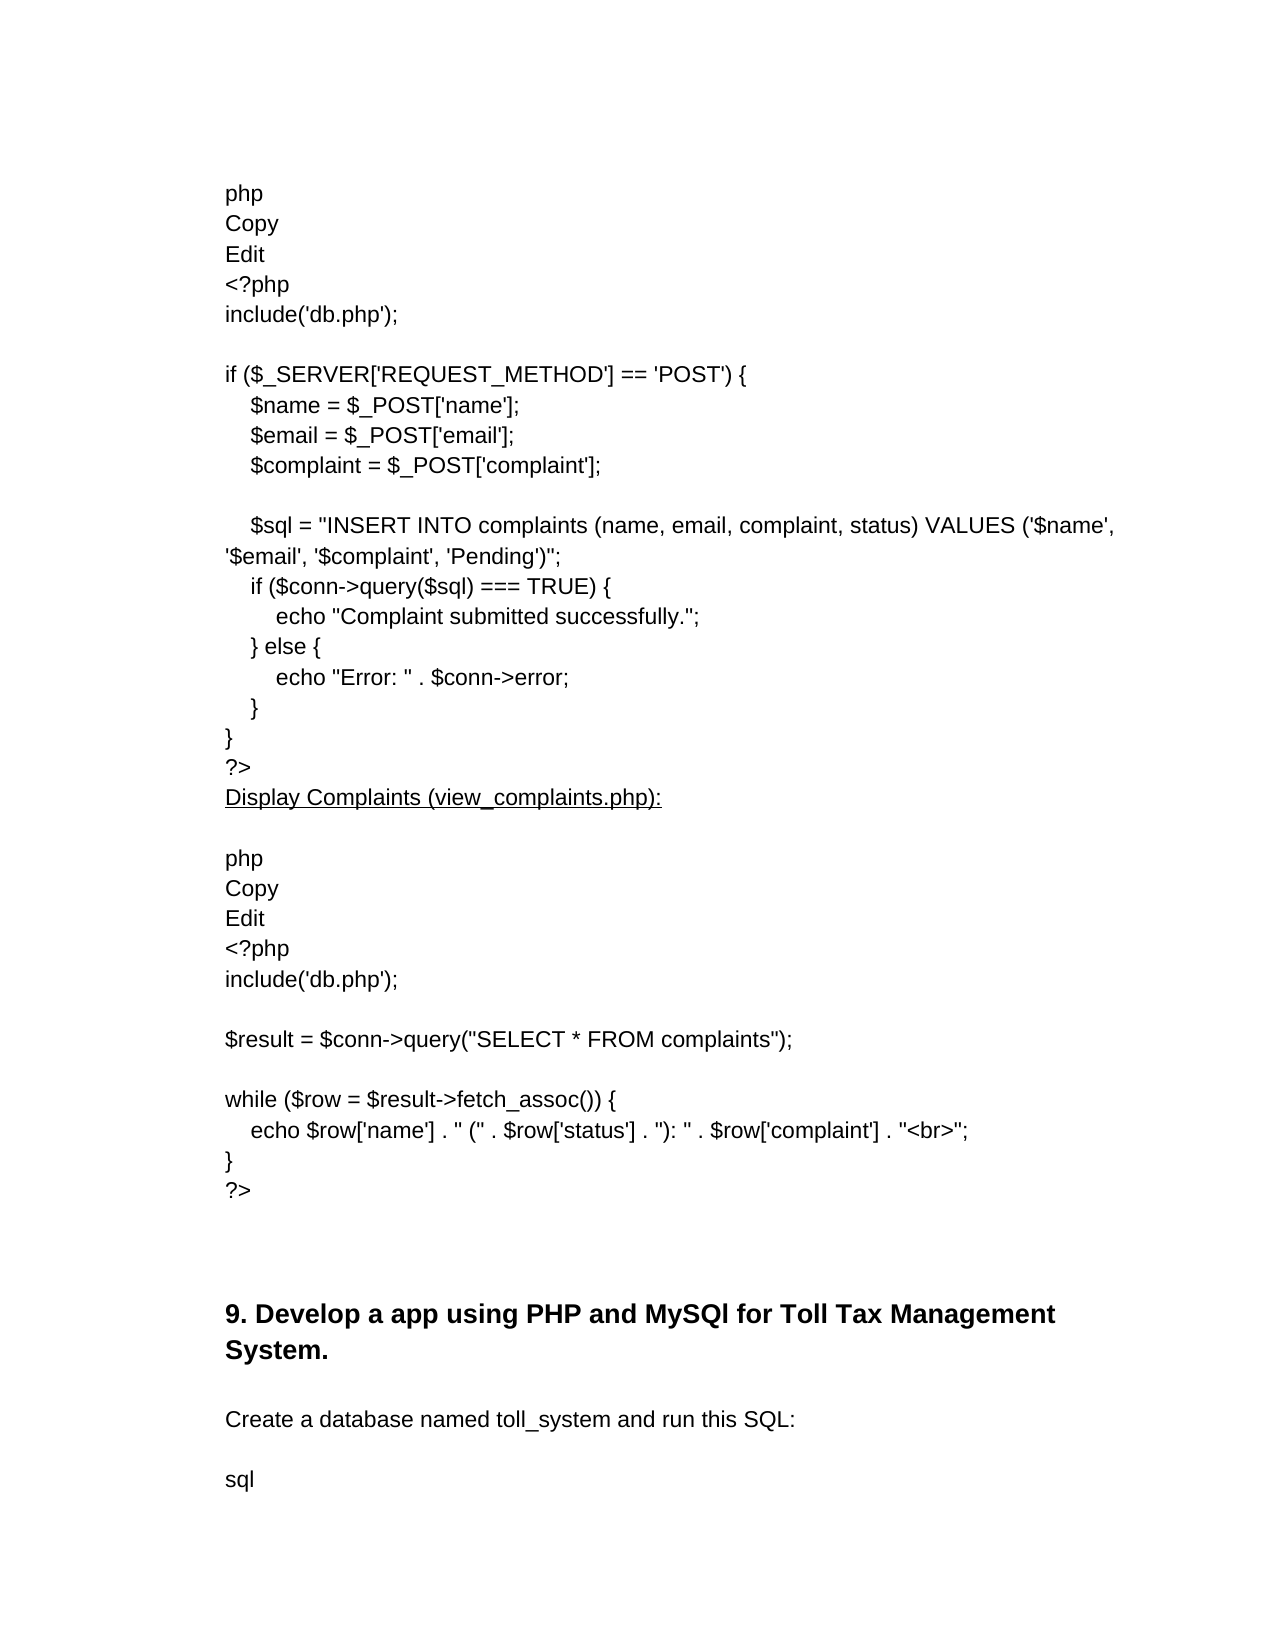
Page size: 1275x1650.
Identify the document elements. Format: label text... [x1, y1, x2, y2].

text echo "Complaint submitted successfully."; [225, 603, 1125, 629]
text $email = $_POST['email']; [225, 422, 1125, 448]
text $sql = "INSERT INTO complaints (name, email, complaint, status) VALUES ('$name', '$email', '$complaint', 'Pending')"; [225, 512, 1125, 569]
text while ($row = $result->fetch_assoc()) { [225, 1086, 1125, 1113]
text php [225, 845, 1125, 871]
text $name = $_POST['name']; [225, 392, 1125, 418]
text if ($conn->query($sql) === TRUE) { [225, 573, 1125, 599]
text Edit [225, 241, 1125, 267]
text $result = $conn->query("SELECT * FROM complaints"); [225, 1026, 1125, 1052]
text Copy [225, 210, 1125, 237]
text Create a database named toll_system and run this SQL: [225, 1406, 1125, 1432]
text <?php [225, 271, 1125, 297]
text echo "Error: " . $conn->error; [225, 663, 1125, 690]
text Copy [225, 875, 1125, 901]
text sql [225, 1466, 1125, 1492]
text echo $row['name'] . " (" . $row['status'] . "): " . $row['complaint'] . "<br>"; [225, 1117, 1125, 1143]
text } [225, 724, 1125, 750]
text include('db.php'); [225, 301, 1125, 327]
text 9. Develop a app using PHP and MySQl for Toll Tax Management System. [225, 1298, 1125, 1365]
text <?php [225, 935, 1125, 962]
text if ($_SERVER['REQUEST_METHOD'] == 'POST') { [225, 361, 1125, 388]
text } else { [225, 633, 1125, 660]
text Display Complaints (view_complaints.php): [225, 784, 1125, 811]
text include('db.php'); [225, 966, 1125, 992]
text ?> [225, 1177, 1125, 1203]
text $complaint = $_POST['complaint']; [225, 452, 1125, 478]
text php [225, 180, 1125, 207]
text } [225, 694, 1125, 720]
text } [225, 1147, 1125, 1173]
text Edit [225, 905, 1125, 932]
text ?> [225, 754, 1125, 781]
